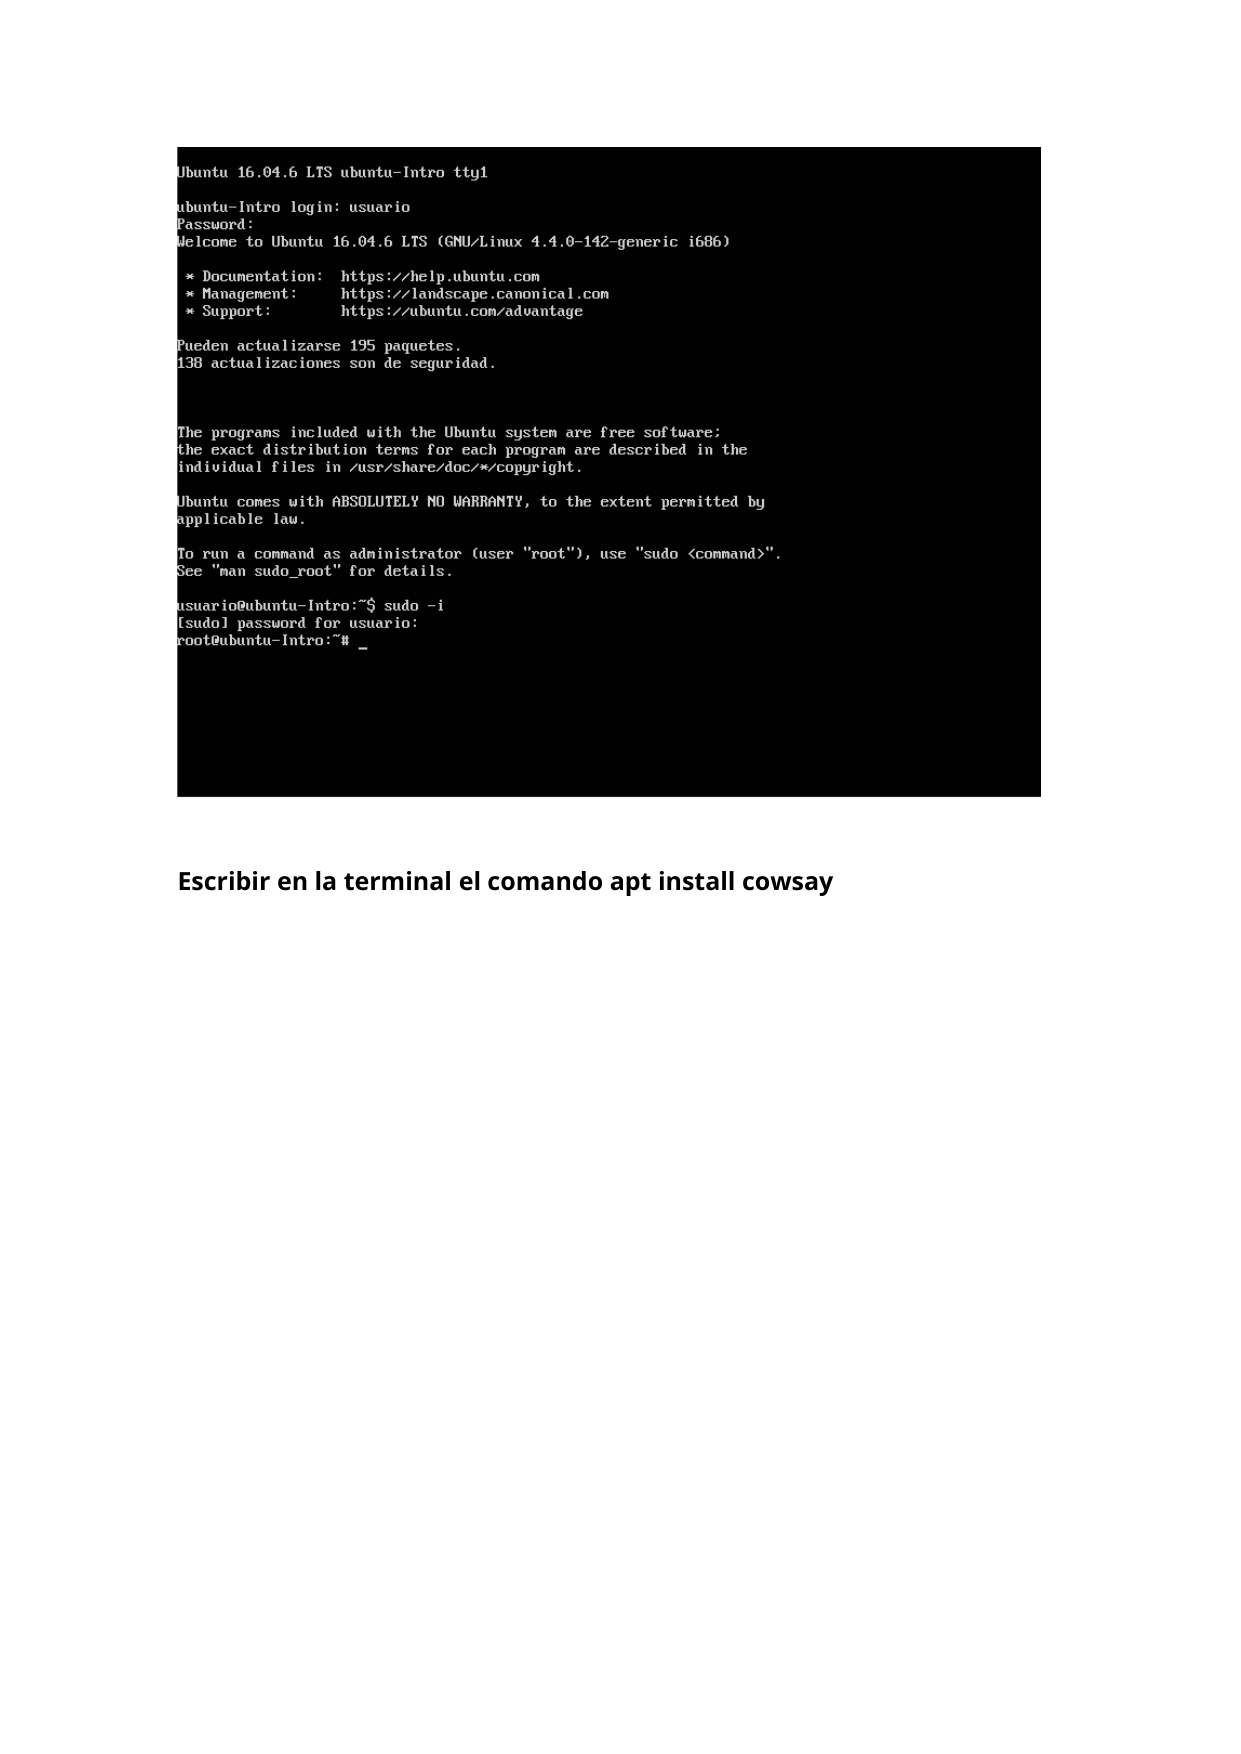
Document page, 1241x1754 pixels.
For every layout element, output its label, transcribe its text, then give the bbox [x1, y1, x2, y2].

text Escribir en la terminal el comando apt install cowsay [177, 863, 1063, 897]
picture [177, 147, 1041, 798]
